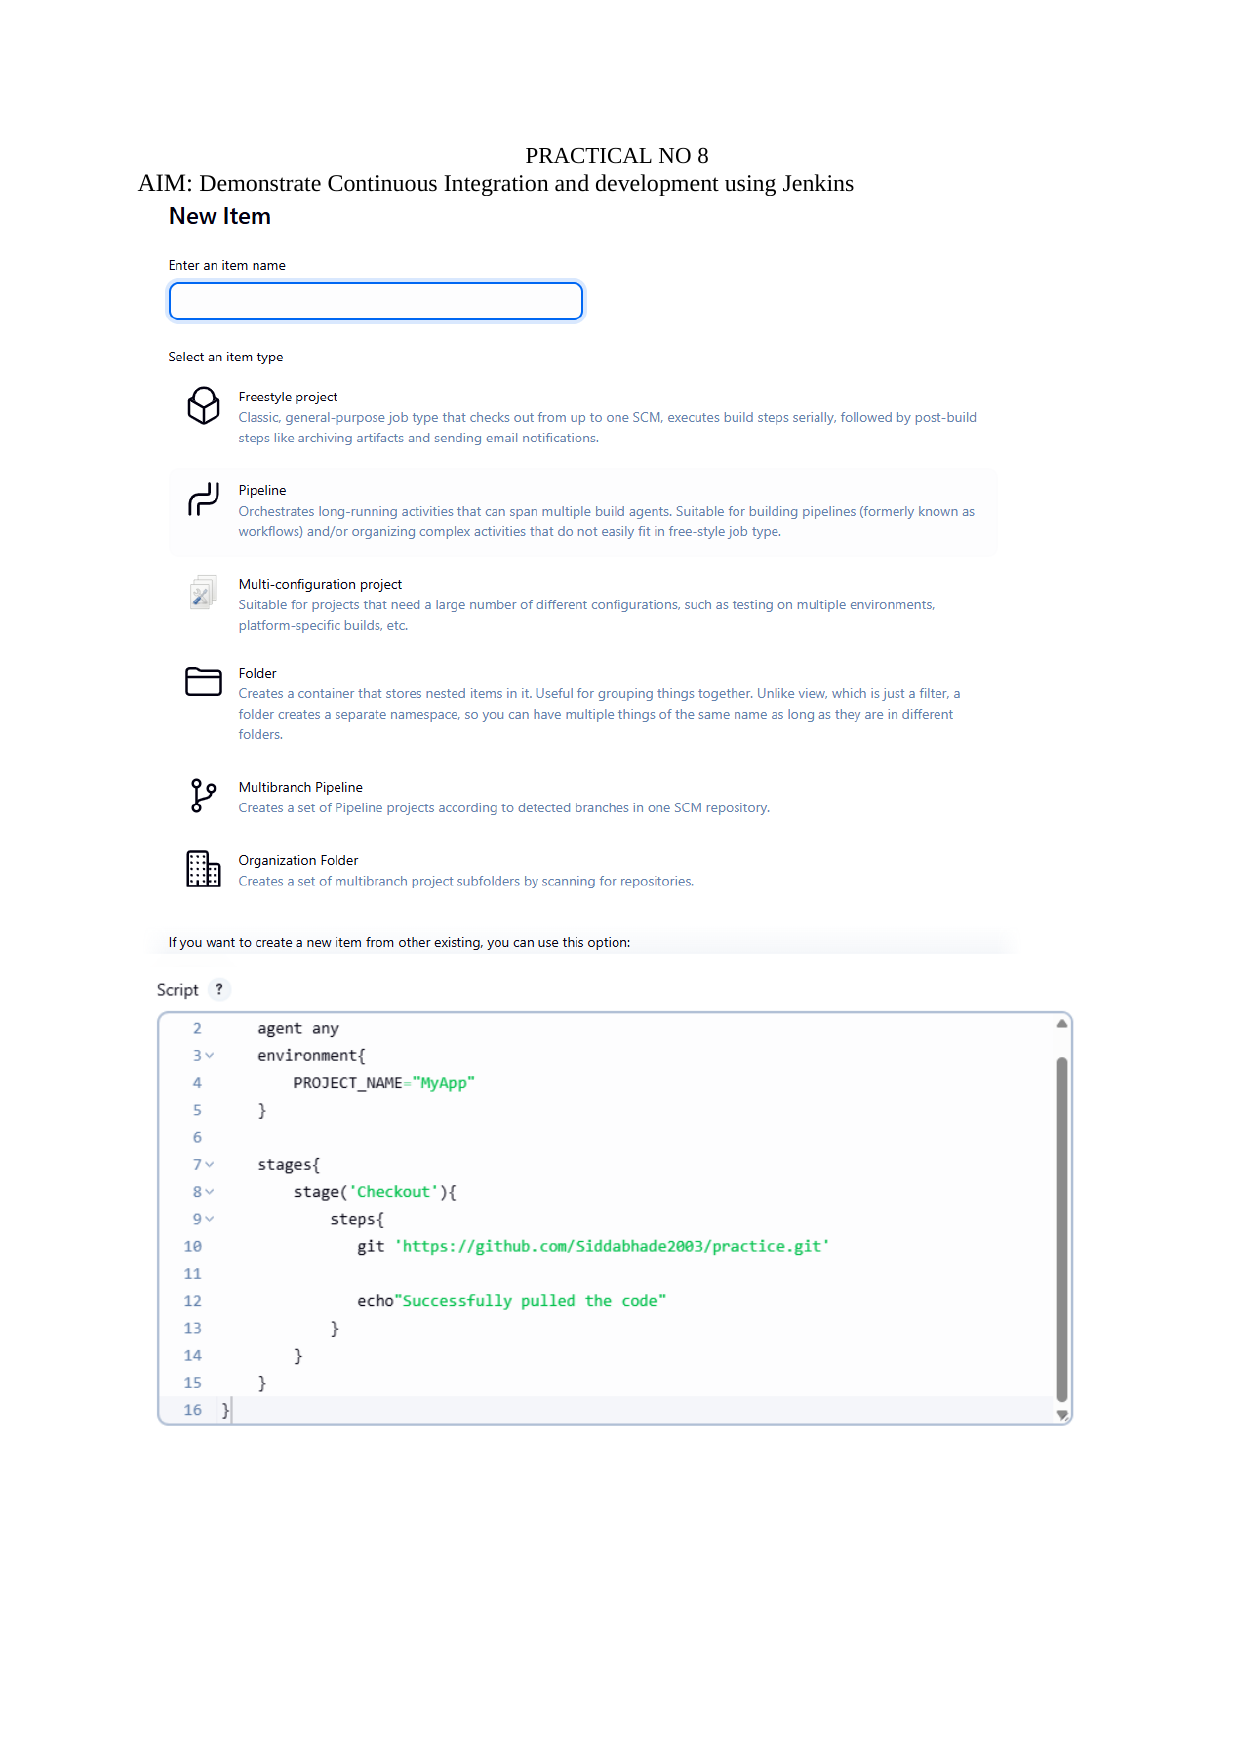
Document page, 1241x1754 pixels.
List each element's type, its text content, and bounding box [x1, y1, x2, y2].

picture [137, 196, 1097, 1452]
text AIM: Demonstrate Continuous Integration and development using Jenkins [137, 168, 1096, 196]
text PRACTICAL NO 8 [137, 142, 1096, 168]
